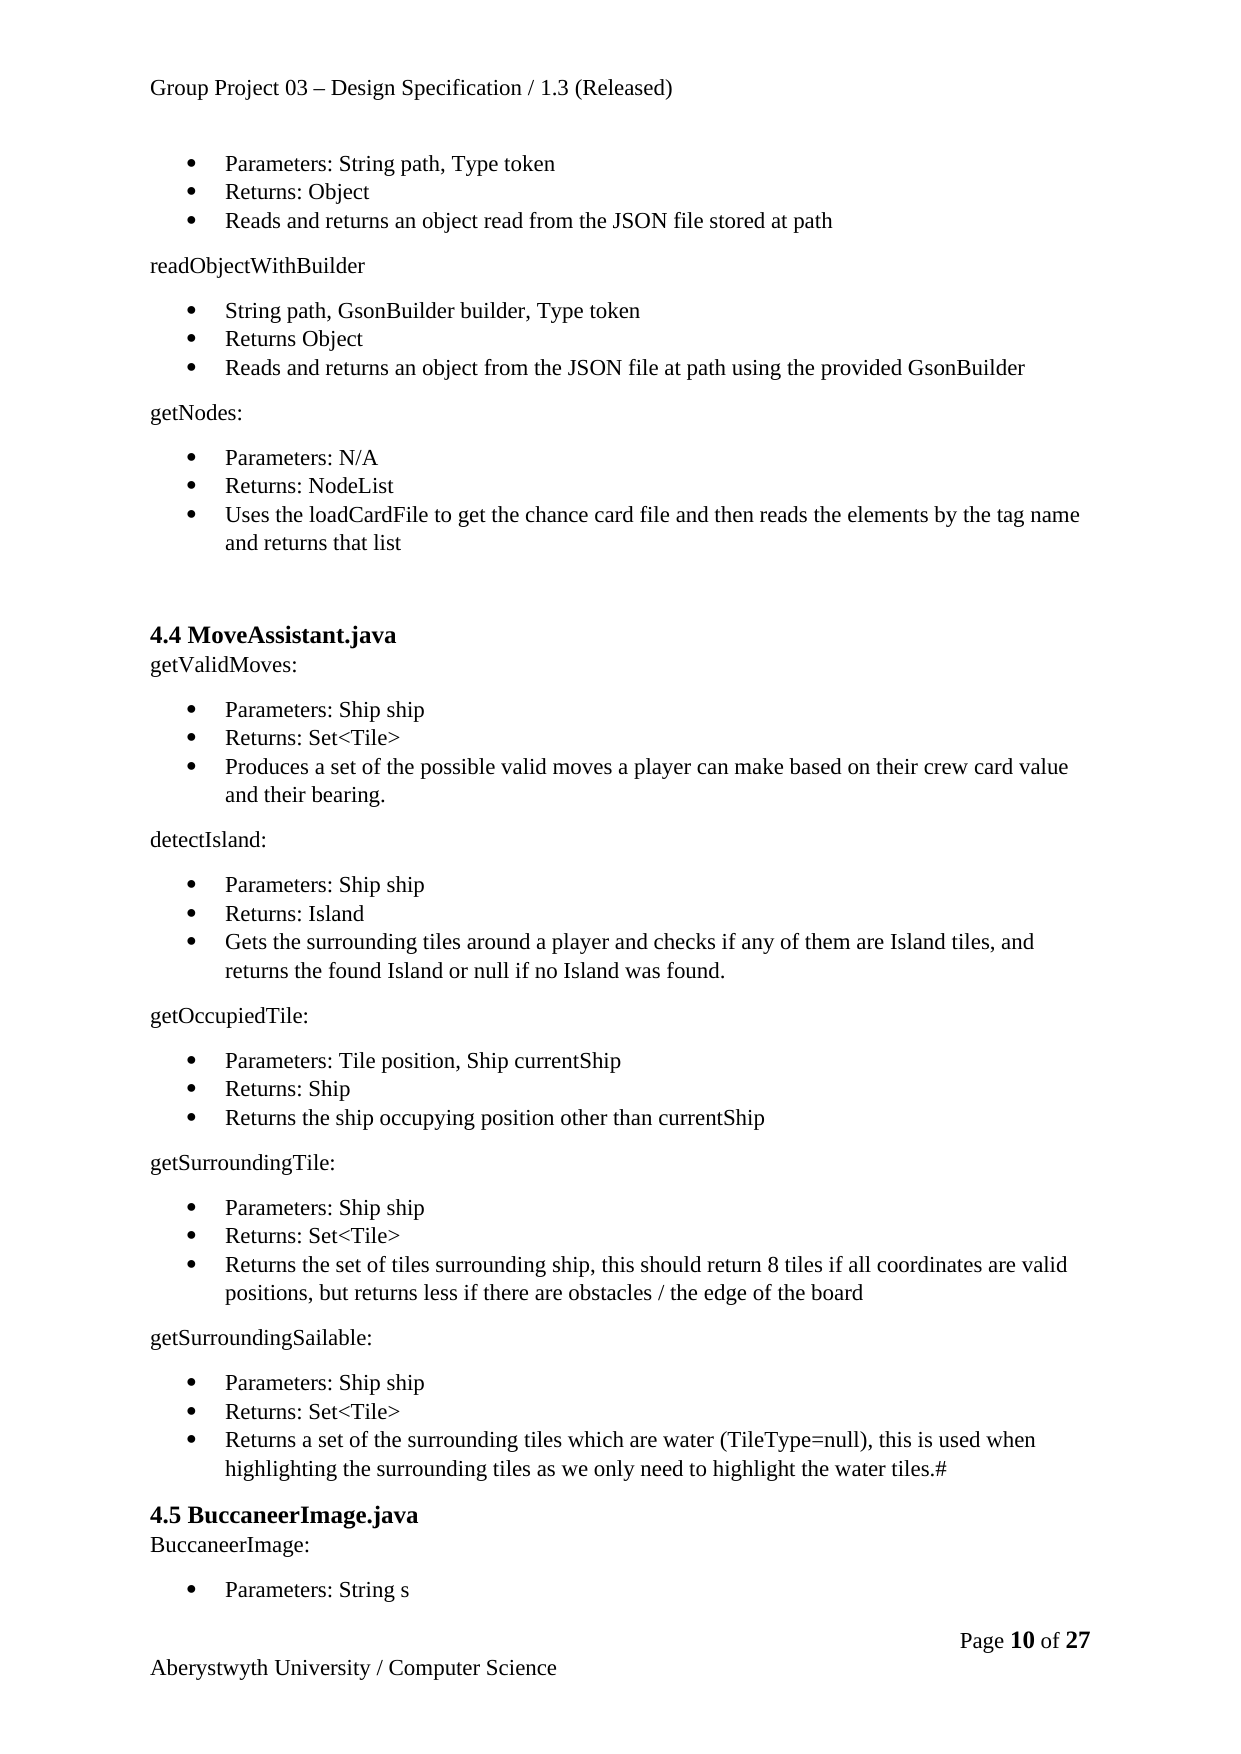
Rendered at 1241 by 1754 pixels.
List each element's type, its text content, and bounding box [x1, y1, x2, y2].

list Returns: Set<Tile> [187, 724, 1090, 751]
subtitle 4.4 MoveAssistant.java [150, 620, 1090, 648]
list Returns: Island [187, 900, 1090, 926]
list Returns a set of the surrounding tiles which are water (TileType=null), this is used when highlighting the surrounding tiles as we only need to highlight the water tiles.# [187, 1426, 1090, 1481]
text detectIsland: [150, 826, 1090, 853]
text getNodes: [150, 399, 1090, 425]
list Parameters: String path, Type token [187, 150, 1090, 176]
list Uses the loadCardFile to get the chance card file and then reads the elements by the tag name and returns that list [187, 501, 1090, 556]
text getValidMoves: [150, 651, 1090, 677]
list Parameters: Ship ship [187, 1194, 1090, 1220]
list Returns Object [187, 326, 1090, 352]
list Gets the surrounding tiles around a player and checks if any of them are Island tiles, and returns the found Island or null if no Island was found. [187, 928, 1090, 983]
list Returns the ship occupying position other than currentShip [187, 1104, 1090, 1130]
list Returns the set of tiles surrounding ship, this should return 8 tiles if all coordinates are valid positions, but returns less if there are obstacles / the edge of the board [187, 1251, 1090, 1306]
list Parameters: Ship ship [187, 1369, 1090, 1396]
list Returns: Set<Tile> [187, 1398, 1090, 1424]
list Parameters: String s [187, 1576, 1090, 1602]
list Returns: Object [187, 178, 1090, 205]
list Reads and returns an object read from the JSON file stored at path [187, 207, 1090, 233]
text getSurroundingSailable: [150, 1324, 1090, 1351]
list Parameters: Tile position, Ship currentShip [187, 1047, 1090, 1073]
list Reads and returns an object from the JSON file at path using the provided GsonBuilder [187, 354, 1090, 380]
list Parameters: Ship ship [187, 696, 1090, 722]
text BuccaneerImage: [150, 1531, 1090, 1557]
list Returns: Ship [187, 1075, 1090, 1102]
text getOccupiedTile: [150, 1002, 1090, 1028]
list Returns: Set<Tile> [187, 1222, 1090, 1249]
list String path, GsonBuilder builder, Type token [187, 297, 1090, 323]
subtitle 4.5 BuccaneerImage.java [150, 1500, 1090, 1529]
list Parameters: N/A [187, 444, 1090, 471]
list Returns: NodeList [187, 473, 1090, 499]
list Produces a set of the possible valid moves a player can make based on their crew card value and their bearing. [187, 753, 1090, 807]
text readObjectWithBuilder [150, 252, 1090, 278]
list Parameters: Ship ship [187, 871, 1090, 898]
text getSurroundingTile: [150, 1149, 1090, 1175]
